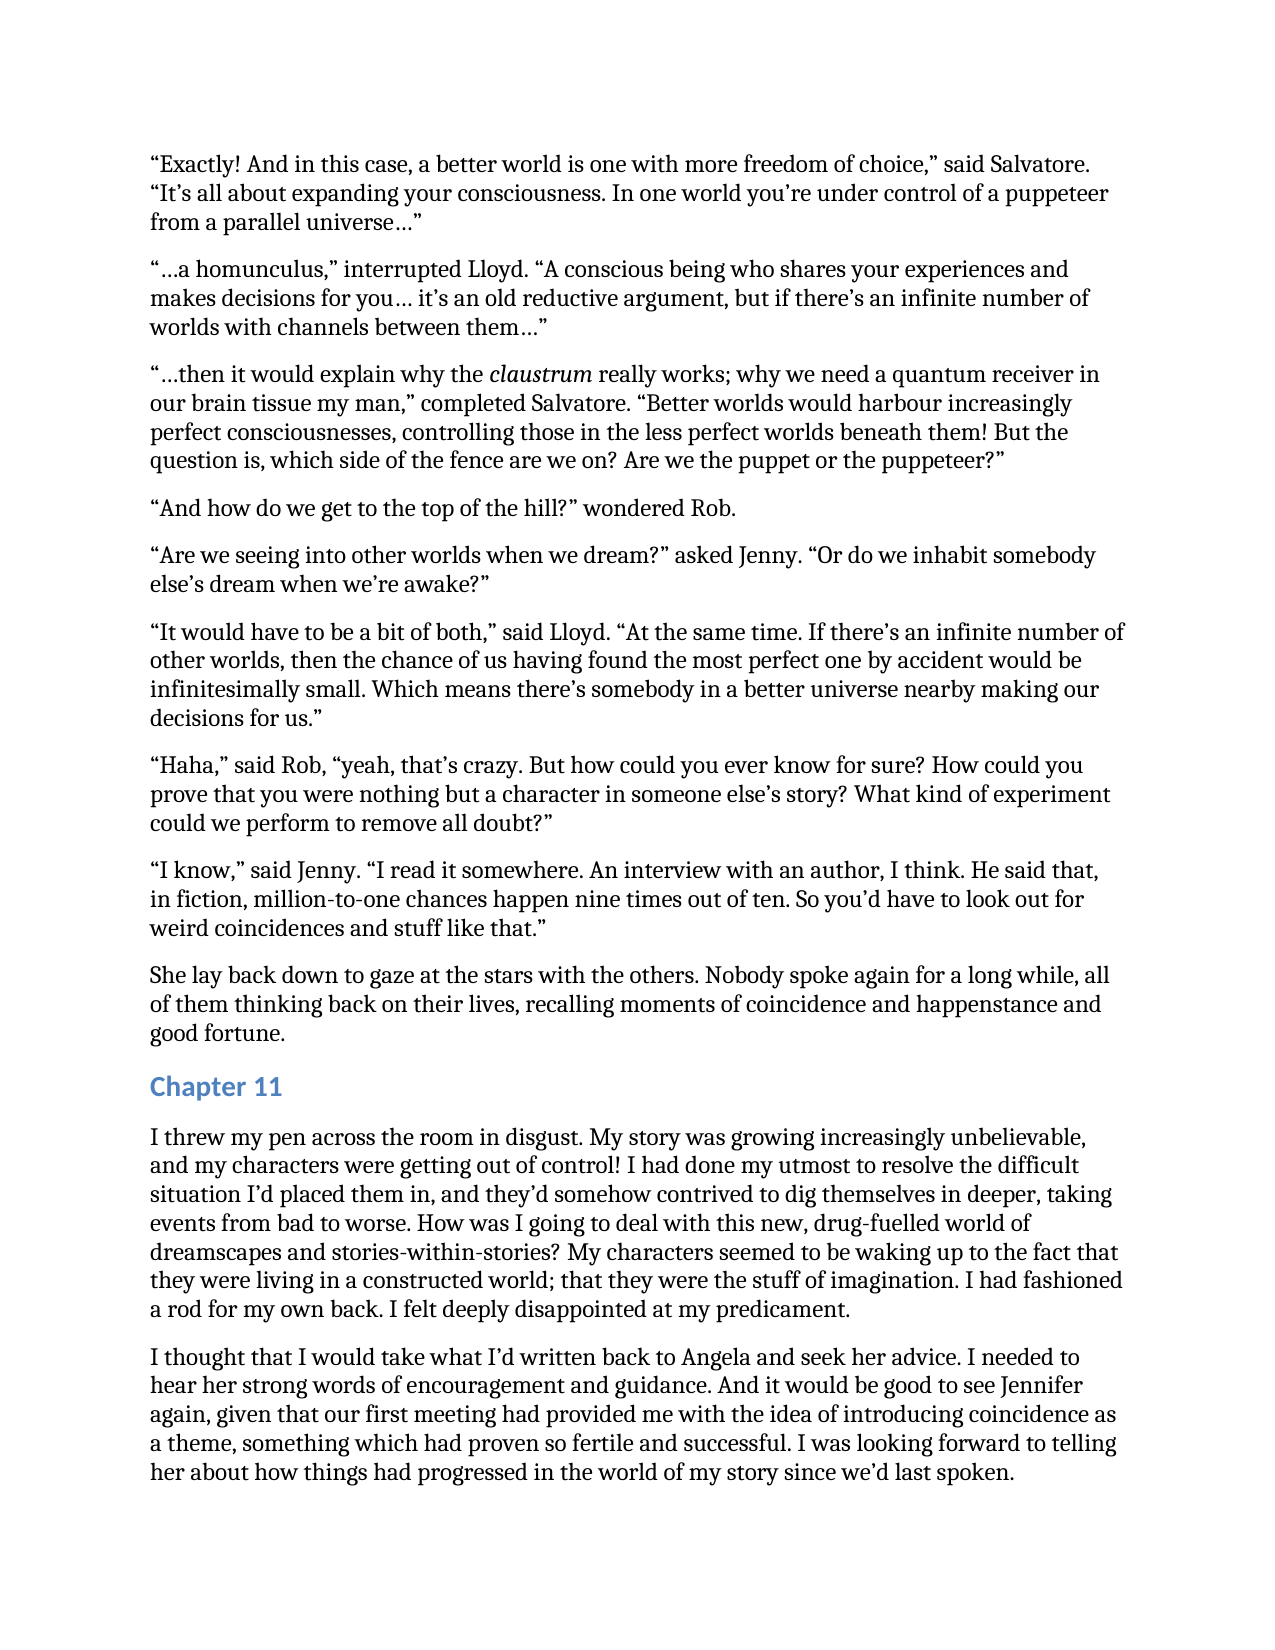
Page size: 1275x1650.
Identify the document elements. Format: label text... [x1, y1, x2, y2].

text “It would have to be a bit of both,” said Lloyd. “At the same time. If there’s an infinite number of other worlds, then the chance of us having found the most perfect one by accident would be infinitesimally small. Which means there’s somebody in a better universe nearby making our decisions for us.” [150, 617, 1125, 732]
text “Exactly! And in this case, a better world is one with more freedom of choice,” said Salvatore. “It’s all about expanding your consciousness. In one world you’re under control of a puppeteer from a parallel universe…” [150, 150, 1125, 236]
subtitle Chapter 11 [150, 1068, 1125, 1104]
text She lay back down to gaze at the stars with the others. Nobody spoke again for a long while, all of them thinking back on their lives, recalling moments of coincidence and happenstance and good fortune. [150, 961, 1125, 1047]
text “I know,” said Jenny. “I read it somewhere. An interview with an author, I think. He said that, in fiction, million-to-one chances happen nine times out of ten. So you’d have to look out for weird coincidences and stuff like that.” [150, 856, 1125, 942]
text I threw my pen across the room in disgust. My story was growing increasingly unbelievable, and my characters were getting out of control! I had done my utmost to resolve the difficult situation I’d placed them in, and they’d somehow contrived to dig themselves in deeper, taking events from bad to worse. How was I going to deal with this new, drug-fuelled world of dreamscapes and stories-within-stories? My characters seemed to be waking up to the fact that they were living in a constructed world; that they were the stuff of imagination. I had fashioned a rod for my own back. I felt deeply disappointed at my predicament. [150, 1123, 1125, 1324]
text I thought that I would take what I’d written back to Angela and seek her advice. I needed to hear her strong words of encouragement and guidance. And it would be good to see Jennifer again, given that our first meeting had provided me with the idea of introducing coincidence as a theme, something which had proven so fertile and successful. I was looking forward to telling her about how things had progressed in the world of my story since we’d last spoken. [150, 1343, 1125, 1486]
text “And how do we get to the top of the hill?” wondered Rob. [150, 494, 1125, 522]
text “…a homunculus,” interrupted Lloyd. “A conscious being who shares your experiences and makes decisions for you… it’s an old reductive argument, but if there’s an infinite number of worlds with channels between them…” [150, 255, 1125, 341]
text “Haha,” said Rob, “yeah, that’s crazy. But how could you ever know for sure? How could you prove that you were nothing but a character in someone else’s story? What kind of experiment could we perform to remove all doubt?” [150, 751, 1125, 837]
text “Are we seeing into other worlds when we dream?” asked Jenny. “Or do we inhabit somebody else’s dream when we’re awake?” [150, 541, 1125, 599]
text “…then it would explain why the claustrum really works; why we need a quantum receiver in our brain tissue my man,” completed Salvatore. “Better worlds would harbour increasingly perfect consciousnesses, controlling those in the less perfect worlds beneath them! But the question is, which side of the fence are we on? Are we the puppet or the puppeteer?” [150, 360, 1125, 475]
